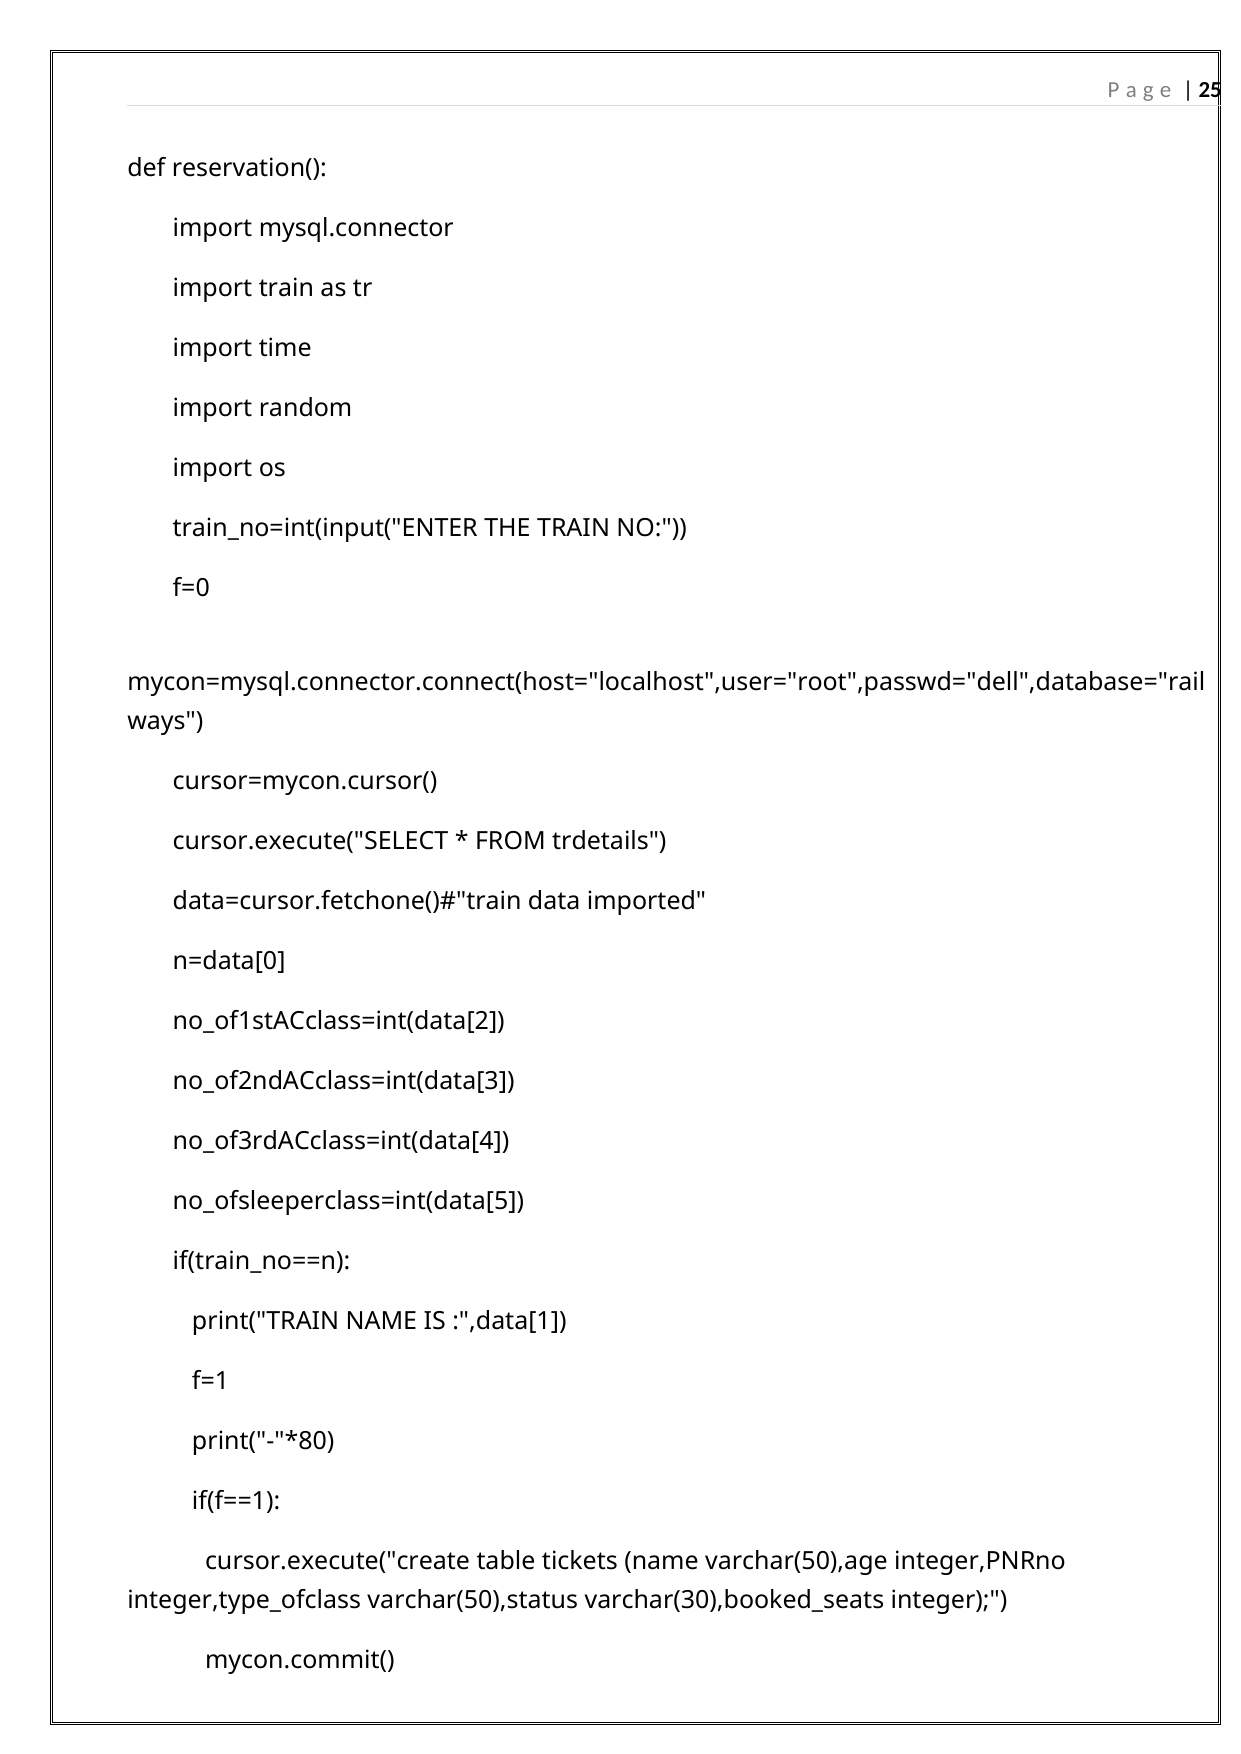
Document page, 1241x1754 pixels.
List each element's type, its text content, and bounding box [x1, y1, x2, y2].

text f=1 [127, 1362, 1218, 1396]
text no_of1stACclass=int(data[2]) [127, 1002, 1218, 1036]
text import random [127, 390, 1218, 424]
text import time [127, 330, 1218, 364]
text import mysql.connector [127, 210, 1218, 244]
text no_of3rdACclass=int(data[4]) [127, 1122, 1218, 1156]
text mycon.commit() [127, 1641, 1218, 1676]
text cursor=mycon.cursor() [127, 762, 1218, 796]
text no_ofsleeperclass=int(data[5]) [127, 1182, 1218, 1216]
text print("-"*80) [127, 1422, 1218, 1456]
text train_no=int(input("ENTER THE TRAIN NO:")) [127, 510, 1218, 544]
text import os [127, 450, 1218, 484]
text mycon=mysql.connector.connect(host="localhost",user="root",passwd="dell",database="railways") [127, 630, 1218, 736]
text f=0 [127, 570, 1218, 604]
text if(f==1): [127, 1482, 1218, 1516]
text import train as tr [127, 270, 1218, 304]
text cursor.execute("SELECT * FROM trdetails") [127, 822, 1218, 856]
text n=data[0] [127, 942, 1218, 976]
text no_of2ndACclass=int(data[3]) [127, 1062, 1218, 1096]
text data=cursor.fetchone()#"train data imported" [127, 882, 1218, 916]
text print("TRAIN NAME IS :",data[1]) [127, 1302, 1218, 1336]
text def reservation(): [127, 150, 1218, 184]
text if(train_no==n): [127, 1242, 1218, 1276]
text cursor.execute("create table tickets (name varchar(50),age integer,PNRno integer,type_ofclass varchar(50),status varchar(30),booked_seats integer);") [127, 1542, 1218, 1616]
